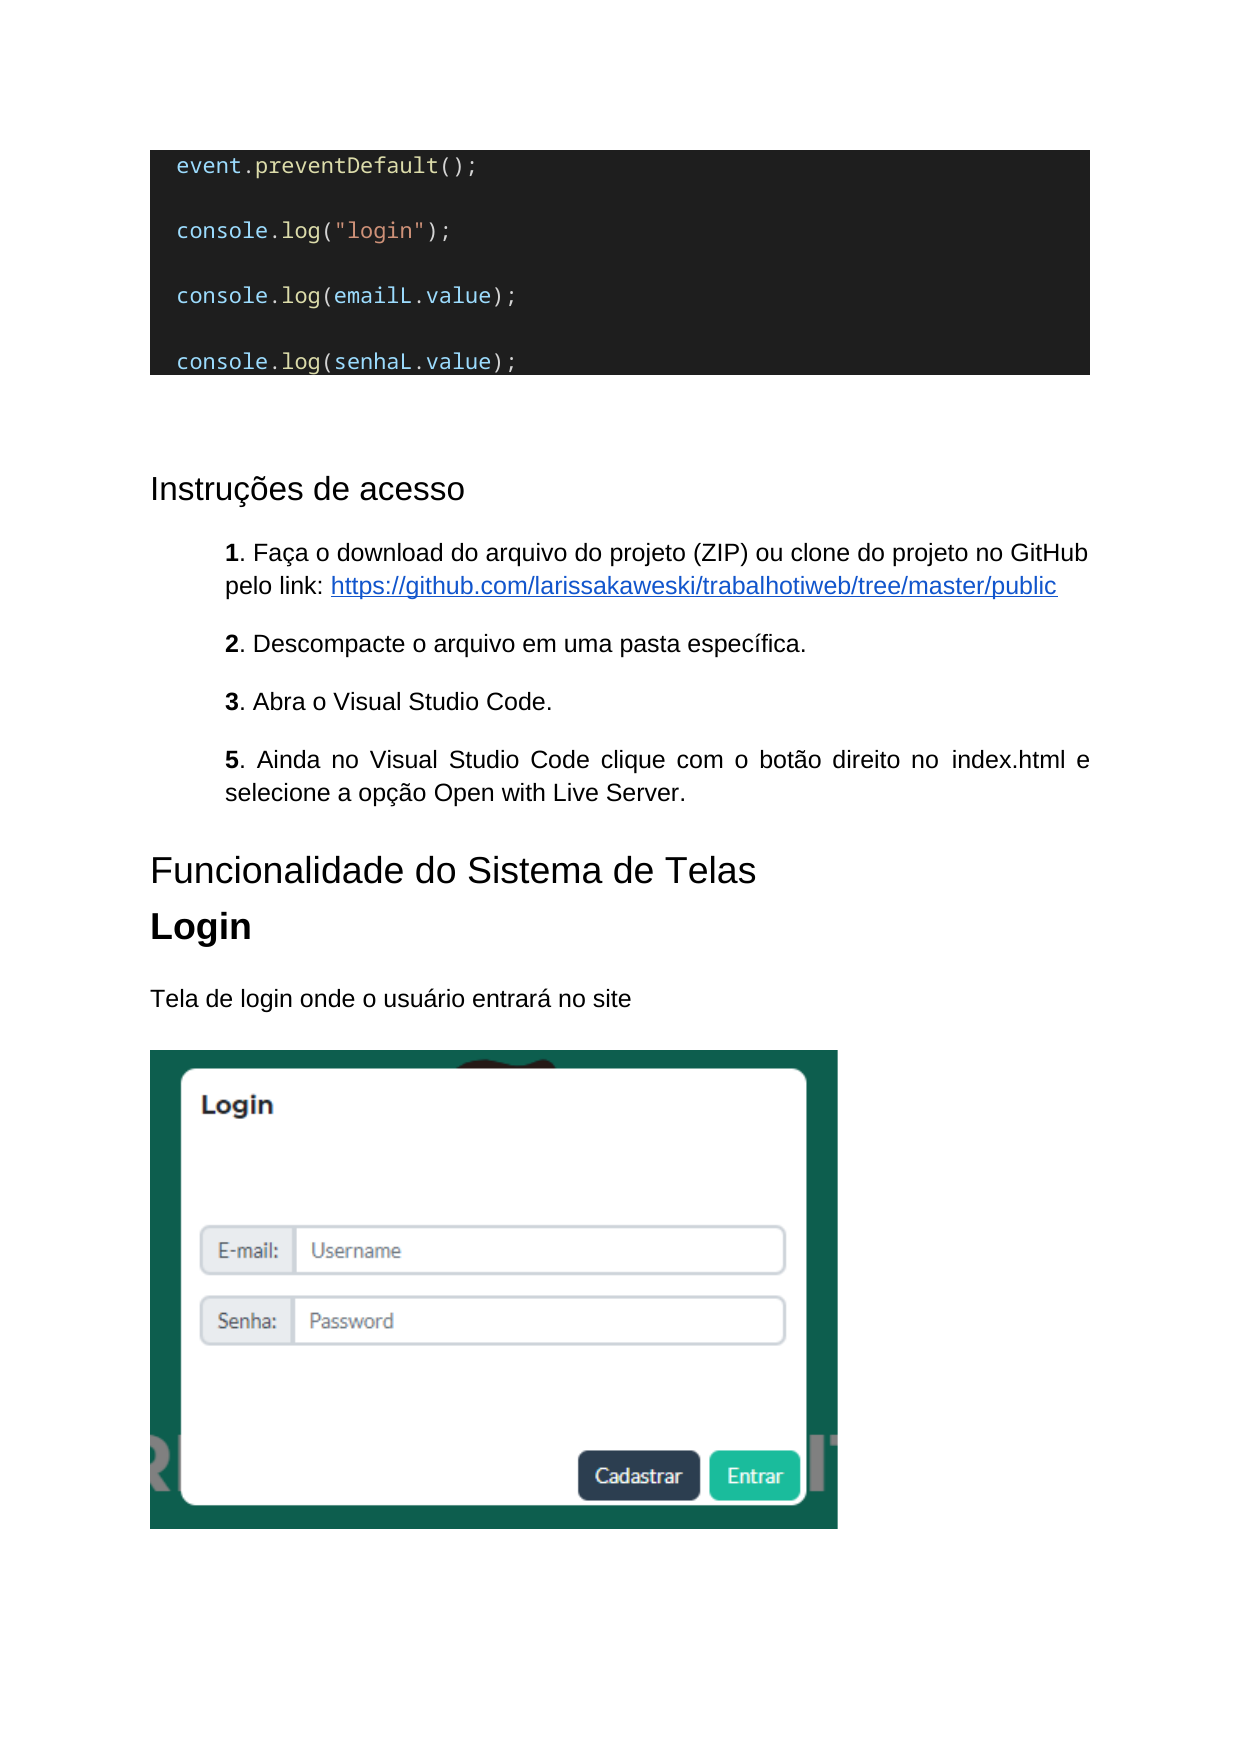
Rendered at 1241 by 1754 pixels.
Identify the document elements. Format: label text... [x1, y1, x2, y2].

text event.preventDefault(); [150, 150, 1090, 180]
text Tela de login onde o usuário entrará no site [150, 984, 1090, 1013]
text Login [150, 904, 1090, 947]
text console.log(senhaL.value); [150, 346, 1090, 375]
picture [150, 1050, 838, 1529]
text 1. Faça o download do arquivo do projeto (ZIP) ou clone do projeto no GitHub pelo link: https://github.com/larissakaweski/trabalhotiweb/tree/master/public [225, 538, 1090, 600]
text 3. Abra o Visual Studio Code. [225, 687, 1090, 716]
subtitle Instruções de acesso [150, 469, 1090, 507]
text console.log(emailL.value); [150, 280, 1090, 310]
subtitle Funcionalidade do Sistema de Telas [150, 849, 1090, 892]
text 5. Ainda no Visual Studio Code clique com o botão direito no ​index.html e selecione a opção ​Open with Live Server. [225, 745, 1090, 807]
text console.log("login"); [150, 215, 1090, 245]
text 2. Descompacte o arquivo em uma pasta específica. [225, 629, 1090, 658]
